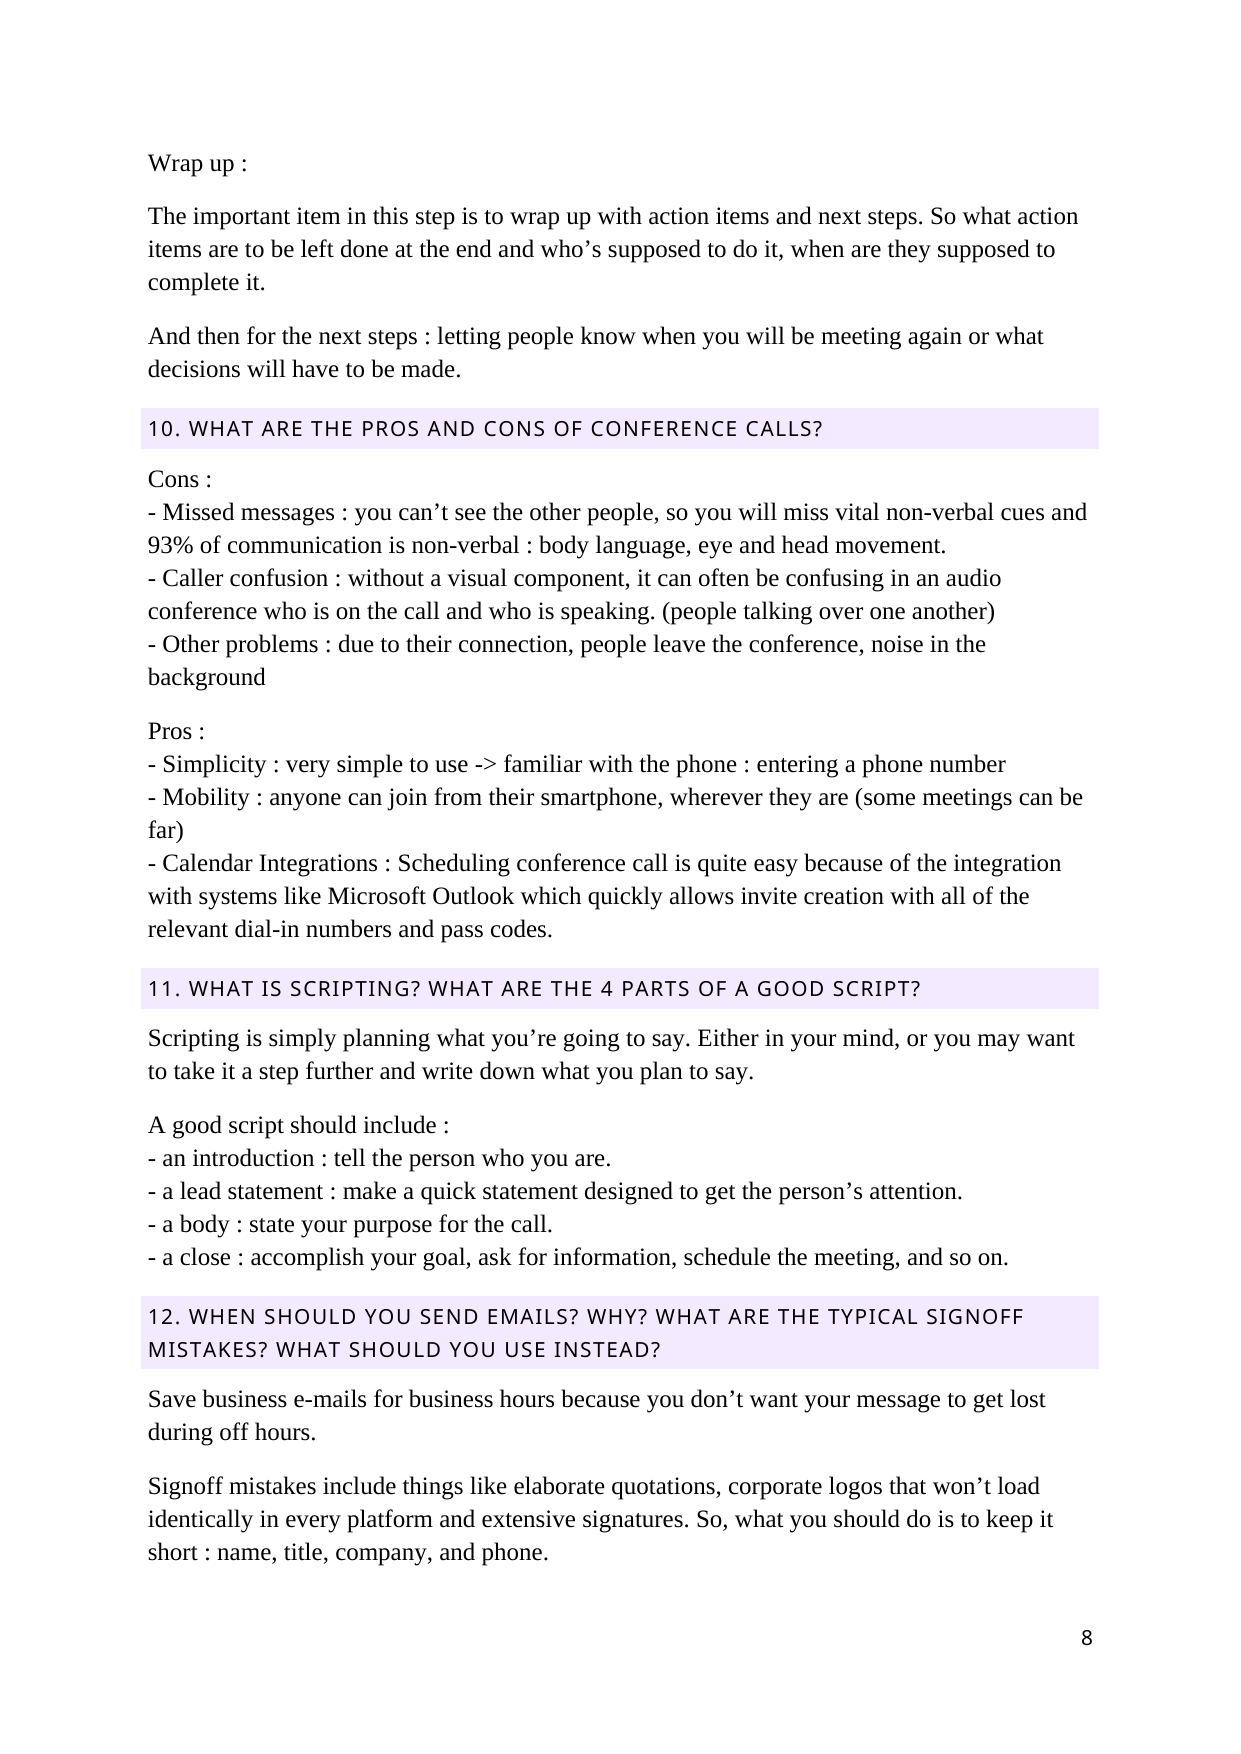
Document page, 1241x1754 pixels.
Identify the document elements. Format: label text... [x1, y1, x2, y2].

subtitle 10. What are the pros and cons of conference calls? [148, 415, 1093, 443]
text Pros : - Simplicity : very simple to use -> familiar with the phone : entering a phone number - Mobility : anyone can join from their smartphone, wherever they are (some meetings can be far) - Calendar Integrations : Scheduling conference call is quite easy because of the integration with systems like Microsoft Outlook which quickly allows invite creation with all of the relevant dial-in numbers and pass codes. [148, 716, 1093, 943]
text Cons : - Missed messages : you can’t see the other people, so you will miss vital non-verbal cues and 93% of communication is non-verbal : body language, eye and head movement. - Caller confusion : without a visual component, it can often be confusing in an audio conference who is on the call and who is speaking. (people talking over one another) - Other problems : due to their connection, people leave the conference, noise in the background [148, 464, 1093, 691]
text Scripting is simply planning what you’re going to say. Either in your mind, or you may want to take it a step further and write down what you plan to say. [148, 1023, 1093, 1085]
text Signoff mistakes include things like elaborate quotations, corporate logos that won’t load identically in every platform and extensive signatures. So, what you should do is to keep it short : name, title, company, and phone. [148, 1471, 1093, 1566]
text Wrap up : [148, 148, 1093, 176]
subtitle 11. What is scripting? What are the 4 parts of a good script? [148, 974, 1093, 1002]
text The important item in this step is to wrap up with action items and next steps. So what action items are to be left done at the end and who’s supposed to do it, when are they supposed to complete it. [148, 201, 1093, 296]
text Save business e-mails for business hours because you don’t want your message to get lost during off hours. [148, 1384, 1093, 1446]
subtitle 12. When should you send emails? Why? What are the typical signoff mistakes? What should you use instead? [148, 1302, 1093, 1363]
text A good script should include : - an introduction : tell the person who you are. - a lead statement : make a quick statement designed to get the person’s attention. - a body : state your purpose for the call. - a close : accomplish your goal, ask for information, schedule the meeting, and so on. [148, 1110, 1093, 1271]
text And then for the next steps : letting people know when you will be meeting again or what decisions will have to be made. [148, 321, 1093, 383]
